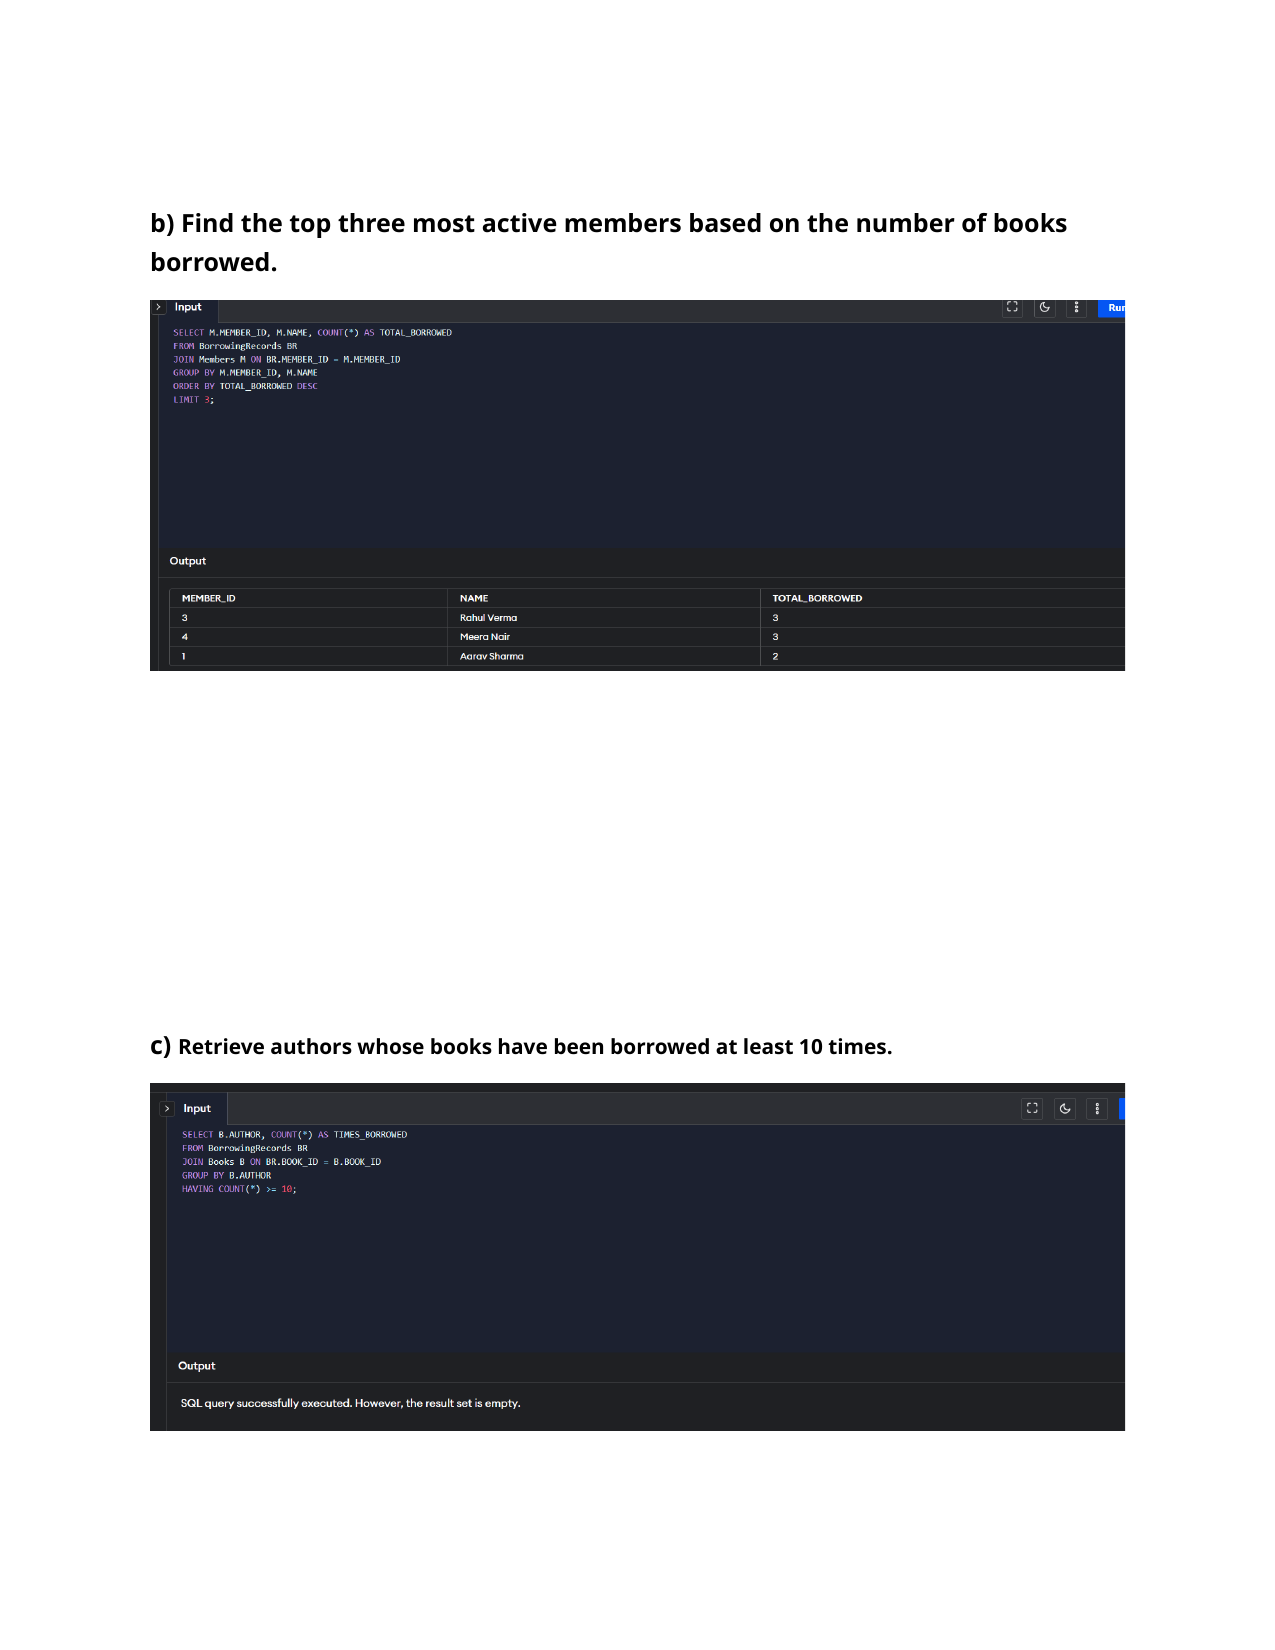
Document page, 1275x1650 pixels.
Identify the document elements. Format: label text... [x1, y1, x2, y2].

text c) Retrieve authors whose books have been borrowed at least 10 times. [150, 1028, 1125, 1062]
picture [150, 1083, 1125, 1431]
text b) Find the top three most active members based on the number of books borrowed. [150, 206, 1125, 279]
picture [150, 300, 1125, 671]
